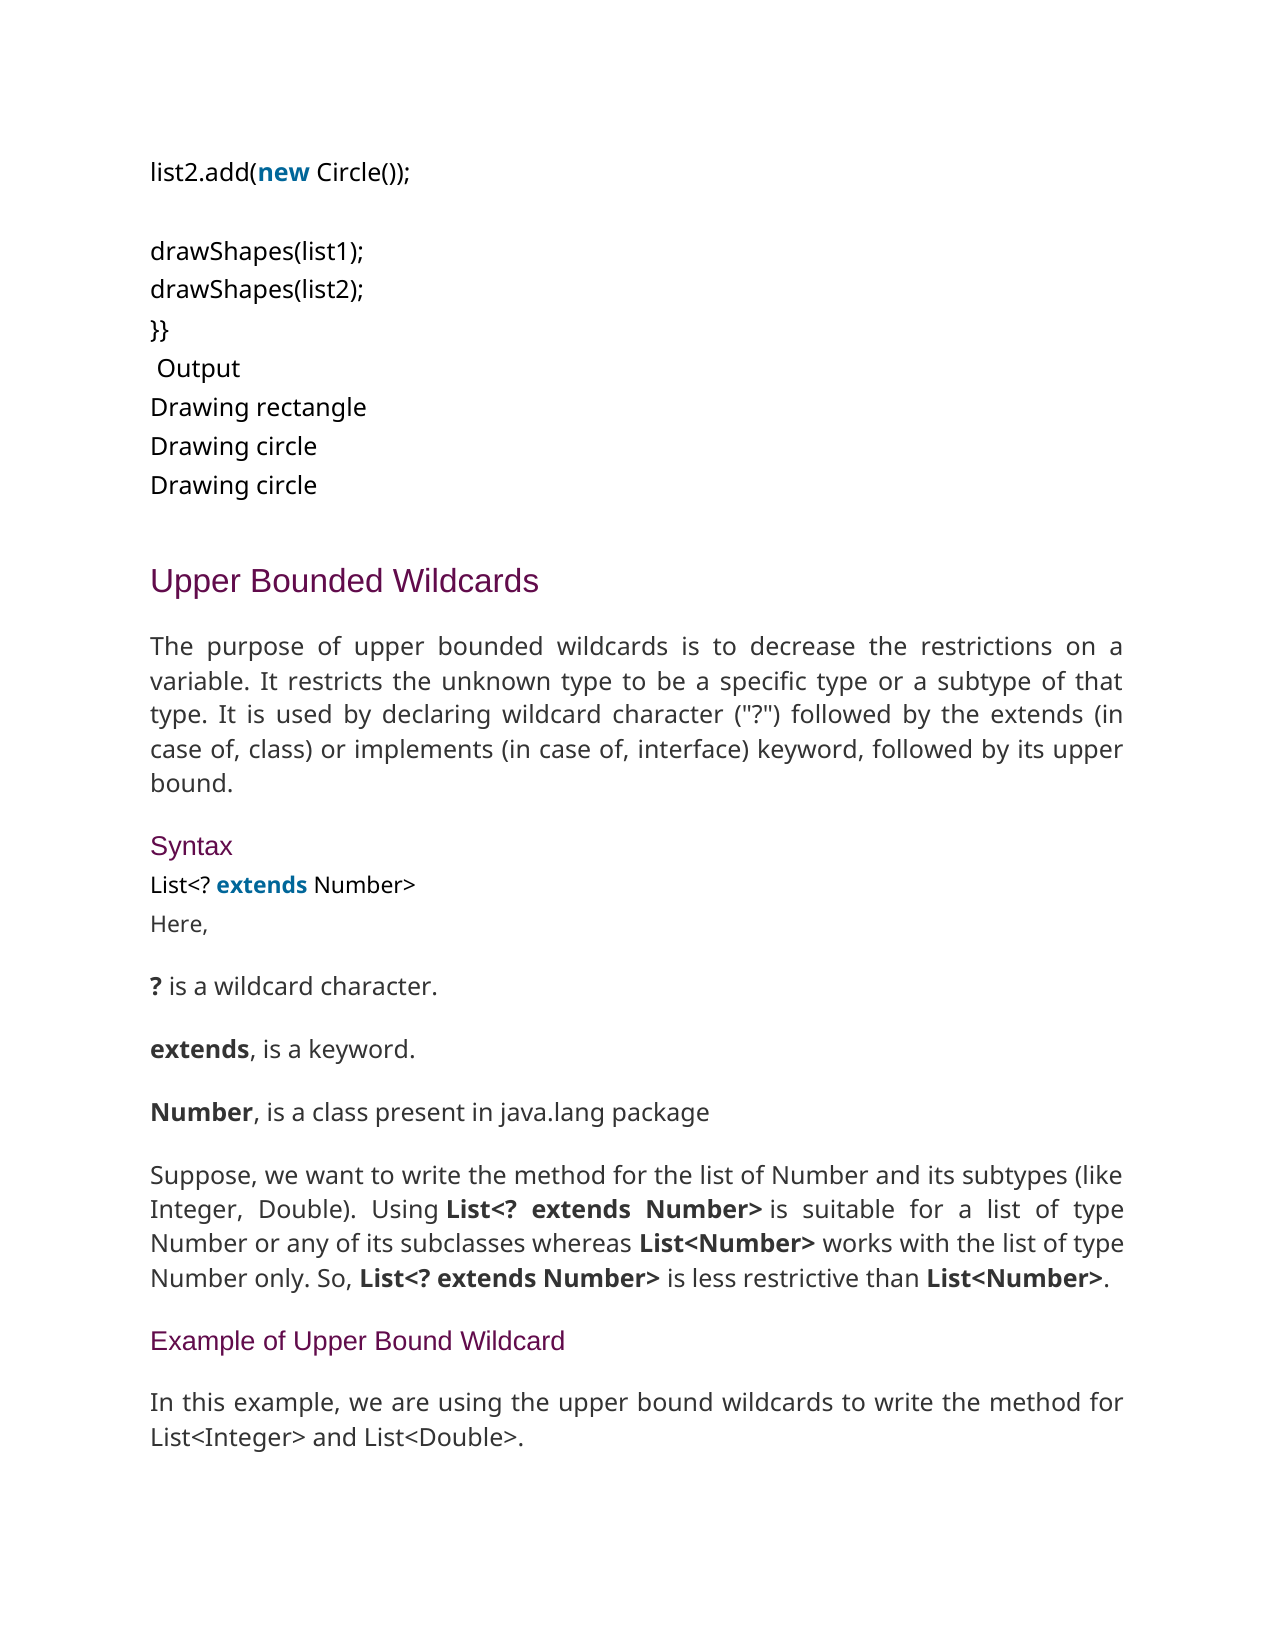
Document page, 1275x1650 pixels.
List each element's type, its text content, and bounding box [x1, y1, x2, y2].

text Suppose, we want to write the method for the list of Number and its subtypes (like Integer, Double). Using List<? extends Number> is suitable for a list of type Number or any of its subclasses whereas List<Number> works with the list of type Number only. So, List<? extends Number> is less restrictive than List<Number>. [150, 1158, 1125, 1294]
subtitle Example of Upper Bound Wildcard [150, 1323, 1125, 1356]
text Drawing circle [150, 462, 1125, 502]
text Drawing rectangle [150, 384, 1125, 423]
text drawShapes(list2); [150, 267, 1125, 306]
text extends, is a keyword. [150, 1032, 1125, 1066]
text Here, [150, 900, 1125, 939]
text The purpose of upper bounded wildcards is to decrease the restrictions on a variable. It restricts the unknown type to be a specific type or a subtype of that type. It is used by declaring wildcard character ("?") followed by the extends (in case of, class) or implements (in case of, interface) keyword, followed by its upper bound. [150, 629, 1125, 799]
text }} [150, 306, 1125, 345]
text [150, 150, 1125, 189]
text List<? extends Number> [150, 861, 1125, 900]
text Output [150, 345, 1125, 384]
text Number, is a class present in java.lang package [150, 1095, 1125, 1129]
subtitle Syntax [150, 828, 1125, 861]
text Drawing circle [150, 423, 1125, 462]
text ? is a wildcard character. [150, 968, 1125, 1002]
text In this example, we are using the upper bound wildcards to write the method for List<Integer> and List<Double>. [150, 1385, 1125, 1453]
text drawShapes(list1); [150, 228, 1125, 267]
subtitle Upper Bounded Wildcards [150, 561, 1125, 600]
